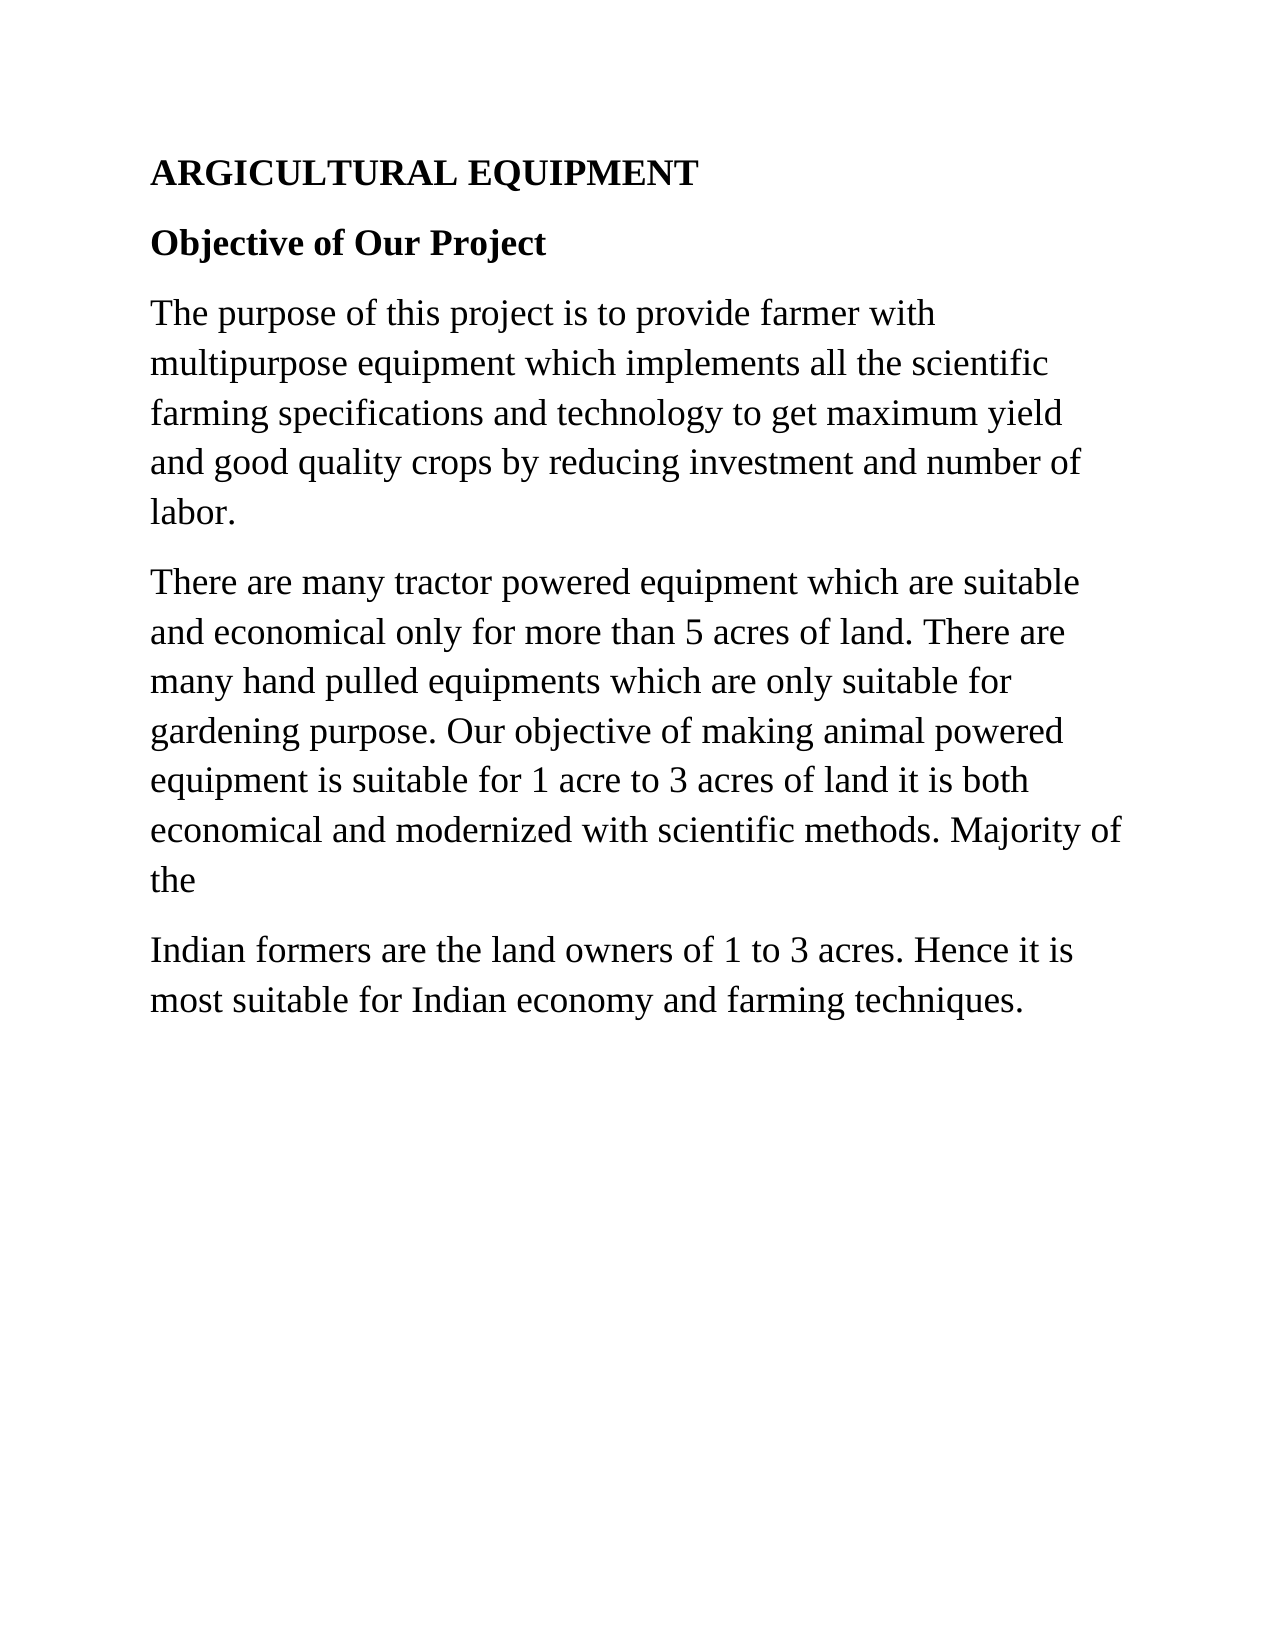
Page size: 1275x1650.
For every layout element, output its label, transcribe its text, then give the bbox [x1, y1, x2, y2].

text There are many tractor powered equipment which are suitable and economical only for more than 5 acres of land. There are many hand pulled equipments which are only suitable for gardening purpose. Our objective of making animal powered equipment is suitable for 1 acre to 3 acres of land it is both economical and modernized with scientific methods. Majority of the [150, 559, 1125, 900]
text The purpose of this project is to provide farmer with multipurpose equipment which implements all the scientific farming specifications and technology to get maximum yield and good quality crops by reducing investment and number of labor. [150, 291, 1125, 532]
text Indian formers are the land owners of 1 to 3 acres. Hence it is most suitable for Indian economy and farming techniques. [150, 927, 1125, 1020]
text Objective of Our Project [150, 220, 1125, 263]
text ARGICULTURAL EQUIPMENT [150, 150, 1125, 193]
